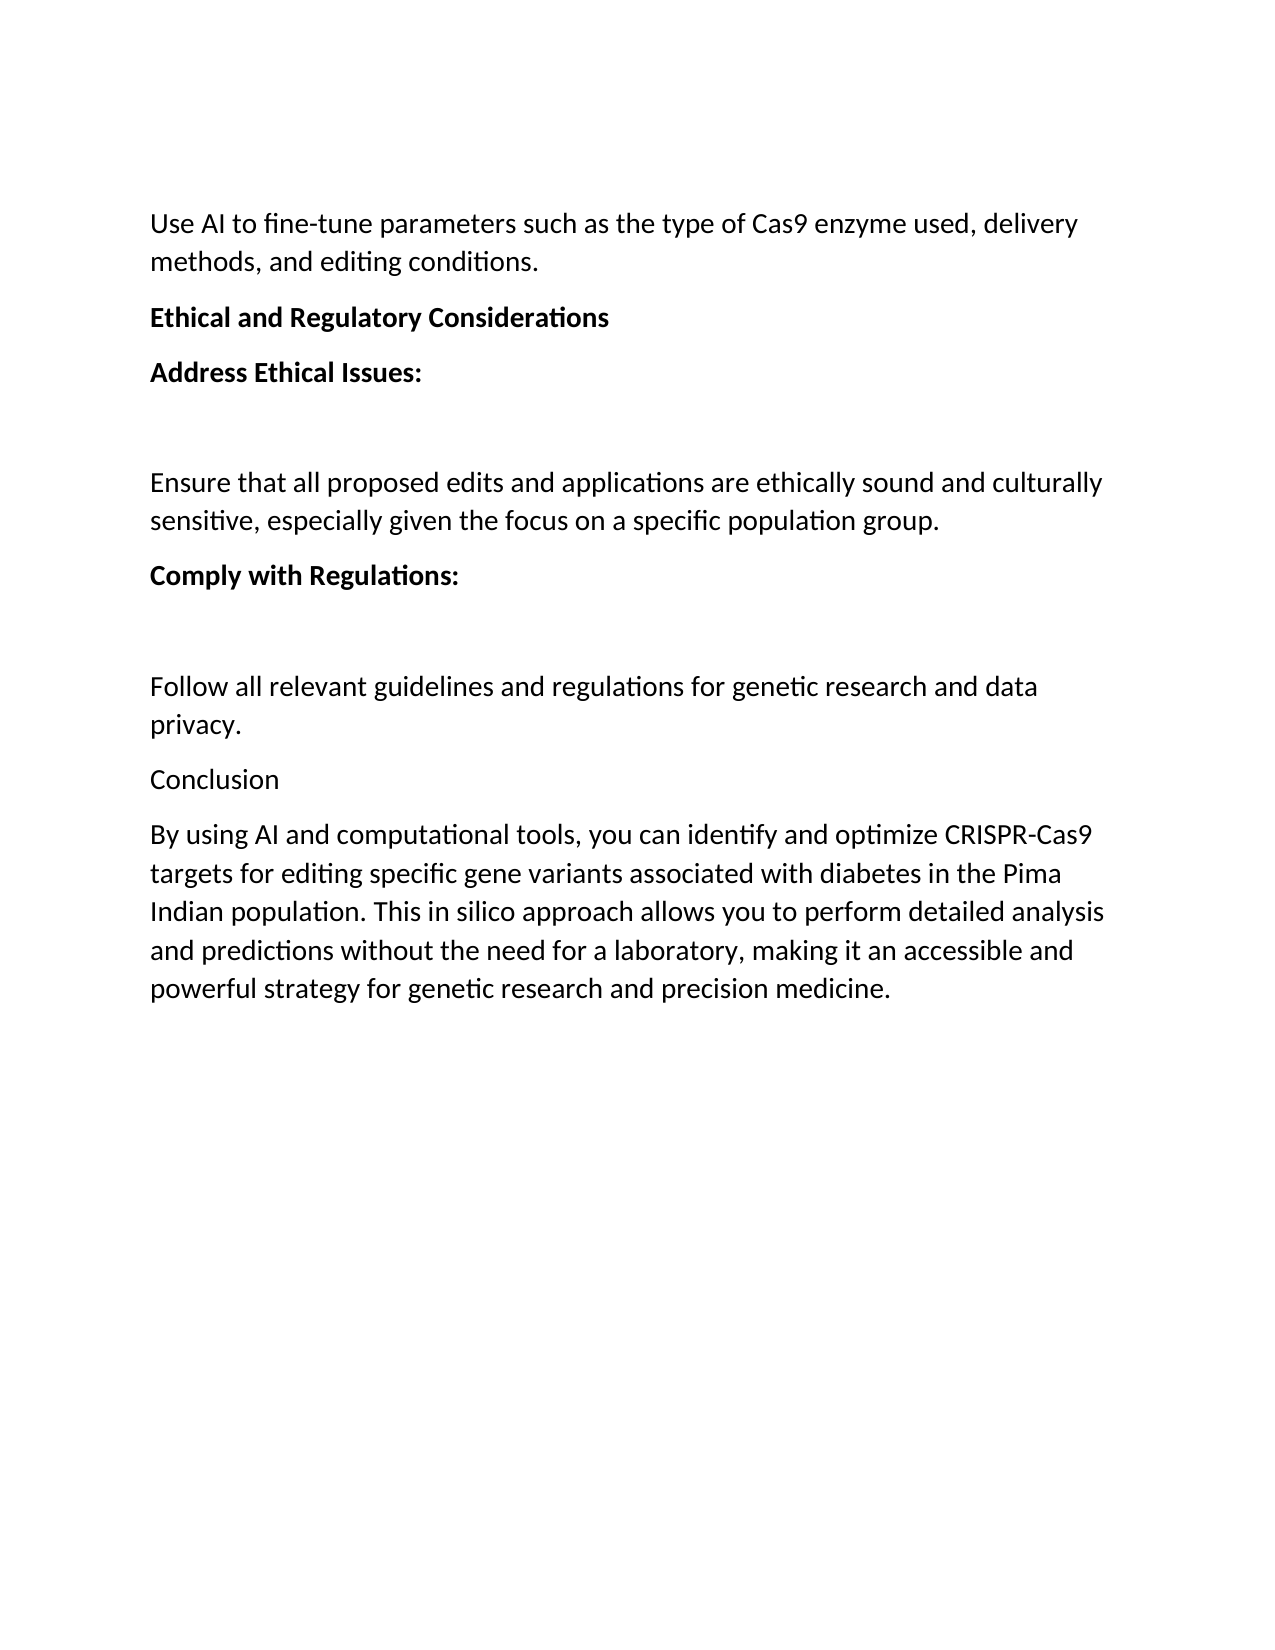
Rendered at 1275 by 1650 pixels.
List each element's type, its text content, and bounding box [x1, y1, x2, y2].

text Address Ethical Issues: [150, 354, 1125, 389]
text Comply with Regulations: [150, 557, 1125, 593]
text Use AI to fine-tune parameters such as the type of Cas9 enzyme used, delivery methods, and editing conditions. [150, 205, 1125, 279]
text Follow all relevant guidelines and regulations for genetic research and data privacy. [150, 668, 1125, 742]
text Ensure that all proposed edits and applications are ethically sound and culturally sensitive, especially given the focus on a specific population group. [150, 464, 1125, 538]
text Ethical and Regulatory Considerations [150, 299, 1125, 334]
text By using AI and computational tools, you can identify and optimize CRISPR-Cas9 targets for editing specific gene variants associated with diabetes in the Pima Indian population. This in silico approach allows you to perform detailed analysis and predictions without the need for a laboratory, making it an accessible and powerful strategy for genetic research and precision medicine. [150, 816, 1125, 1006]
text Conclusion [150, 761, 1125, 797]
